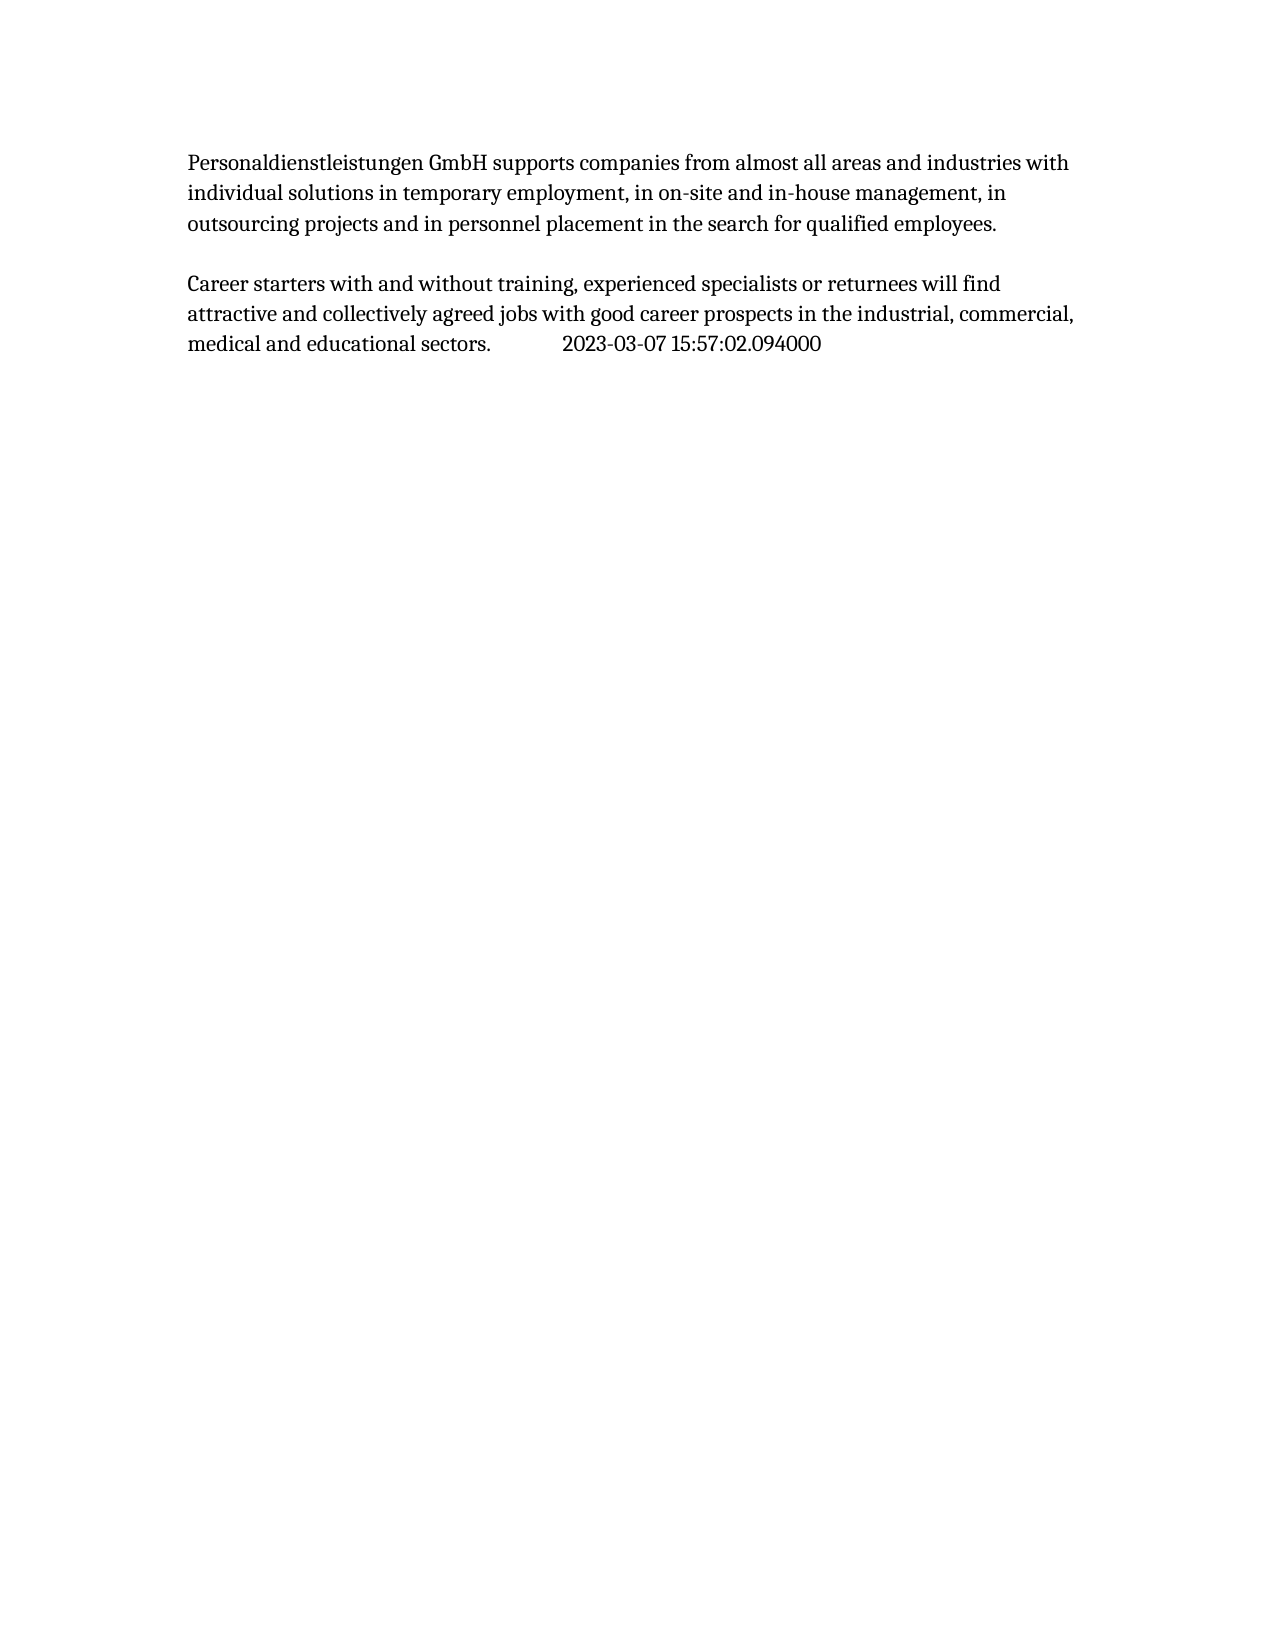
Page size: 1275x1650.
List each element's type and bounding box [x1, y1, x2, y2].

text [187, 150, 1087, 388]
